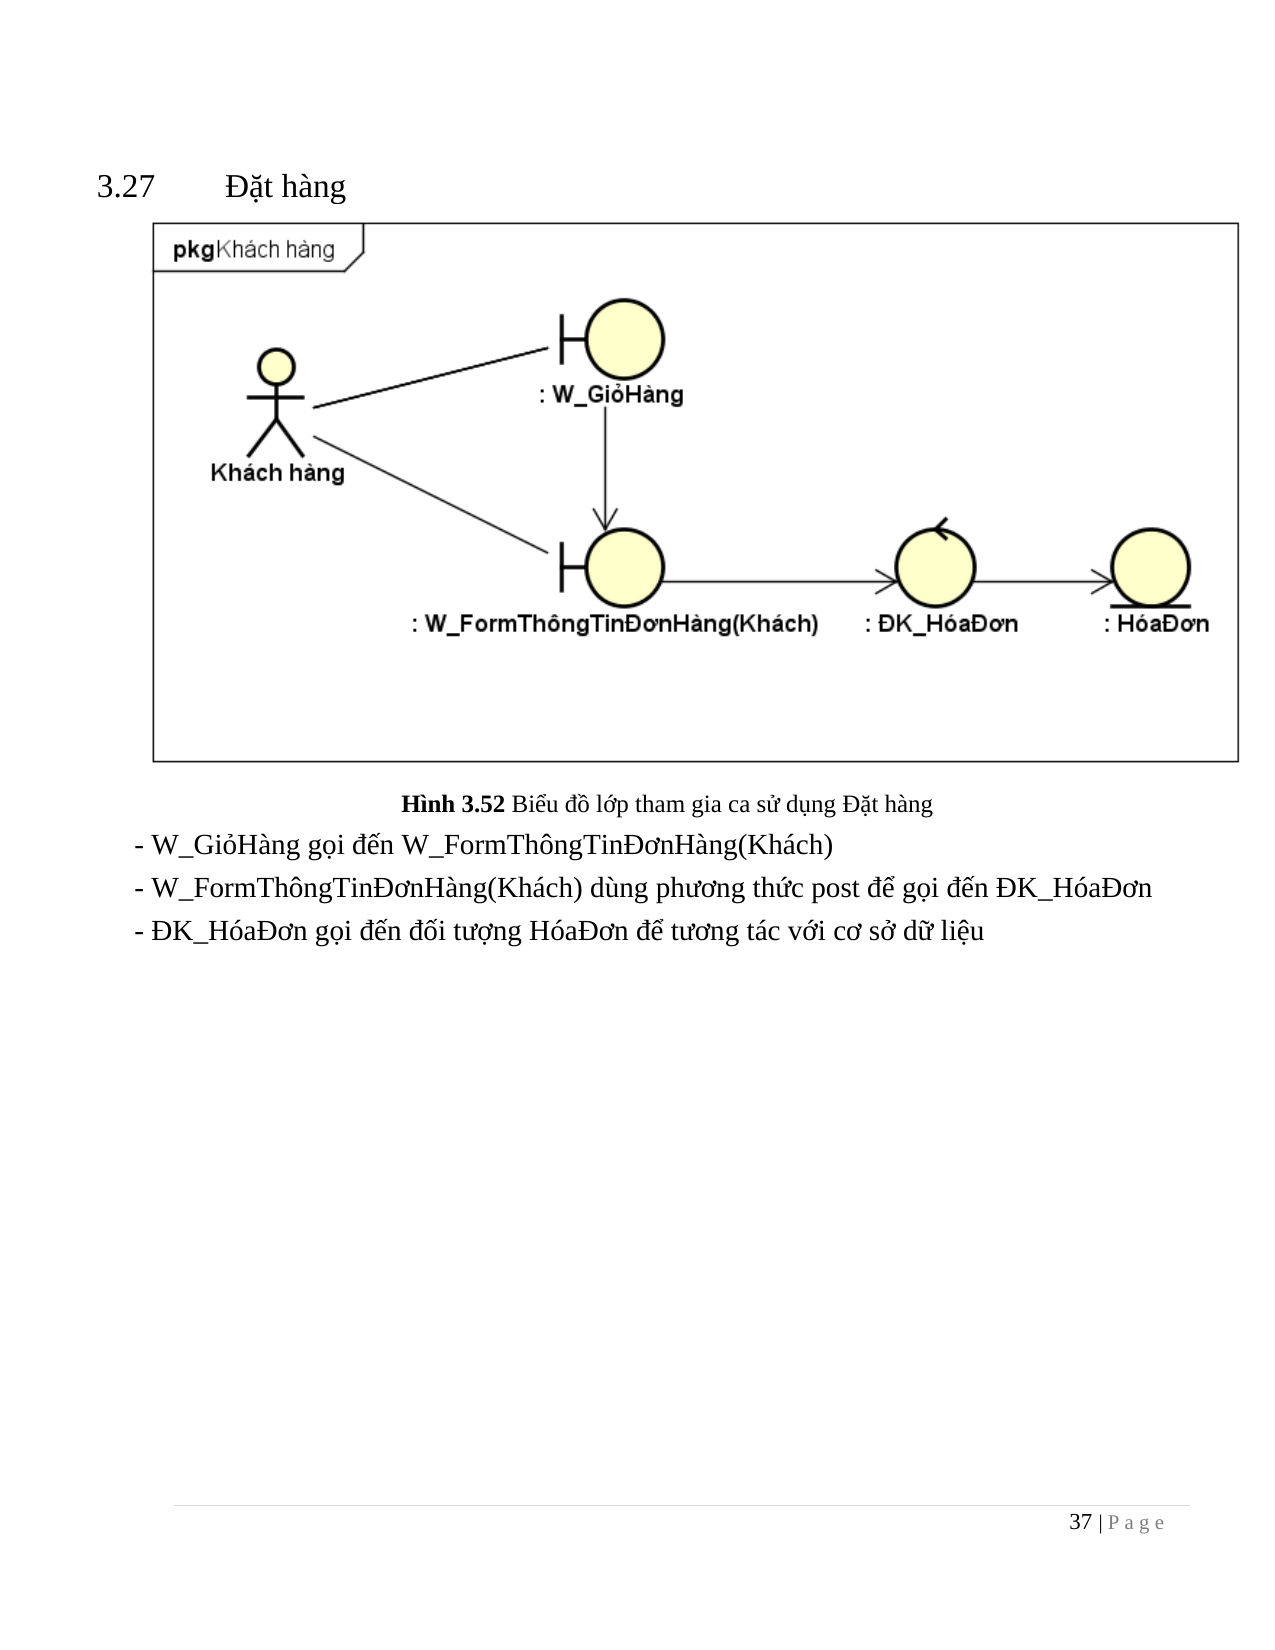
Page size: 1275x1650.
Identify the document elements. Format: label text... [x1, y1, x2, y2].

text - W_GiỏHàng gọi đến W_FormThôngTinĐơnHàng(Khách) [134, 827, 1200, 861]
text - ĐK_HóaĐơn gọi đến đối tượng HóaĐơn để tương tác với cơ sở dữ liệu [134, 913, 1200, 946]
picture [134, 204, 1258, 780]
subtitle Đặt hàng [97, 166, 1200, 204]
text - W_FormThôngTinĐơnHàng(Khách) dùng phương thức post để gọi đến ĐK_HóaĐơn [134, 870, 1200, 903]
text Hình 3.52 Biểu đồ lớp tham gia ca sử dụng Đặt hàng [134, 789, 1200, 818]
